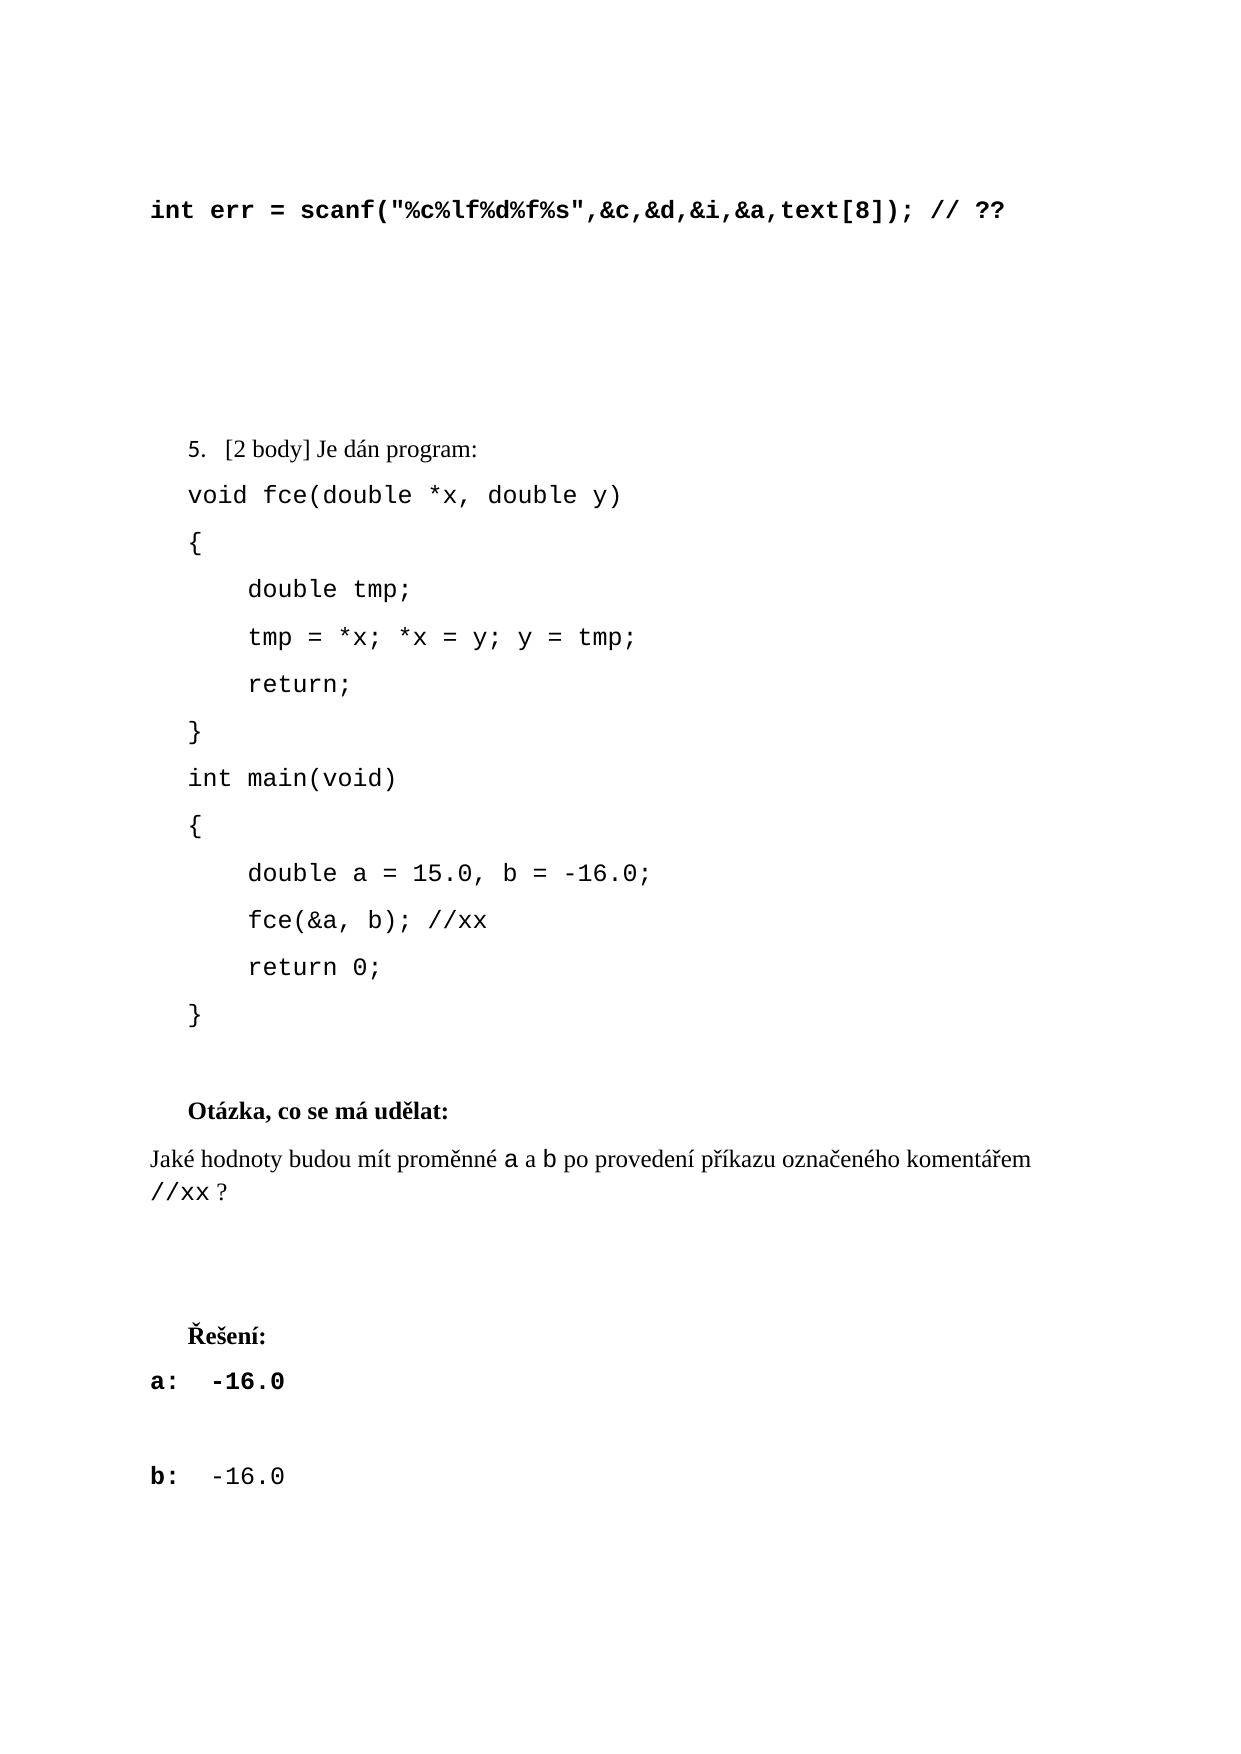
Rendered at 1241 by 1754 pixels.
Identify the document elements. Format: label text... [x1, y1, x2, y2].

text Řešení: [150, 1321, 1090, 1350]
text } [187, 1002, 1090, 1030]
text Otázka, co se má udělat: [187, 1096, 1090, 1125]
text tmp = *x; *x = y; y = tmp; [187, 624, 1090, 653]
text int main(void) [187, 766, 1090, 794]
text void fce(double *x, double y) [187, 483, 1090, 511]
text double a = 15.0, b = -16.0; [187, 860, 1090, 888]
text double tmp; [187, 577, 1090, 605]
text } [187, 719, 1090, 747]
text Jaké hodnoty budou mít proměnné a a b po provedení příkazu označeného komentářem //xx ? [150, 1144, 1090, 1208]
text b: -16.0 [150, 1463, 1090, 1492]
text { [187, 813, 1090, 841]
text int err = scanf("%c%lf%d%f%s",&c,&d,&i,&a,text[8]); // ?? [150, 197, 1090, 226]
list [2 body] Je dán program: [187, 433, 1090, 464]
text return; [187, 671, 1090, 700]
text { [187, 530, 1090, 558]
text return 0; [187, 954, 1090, 983]
text a: -16.0 [150, 1369, 1090, 1397]
text fce(&a, b); //xx [187, 907, 1090, 936]
